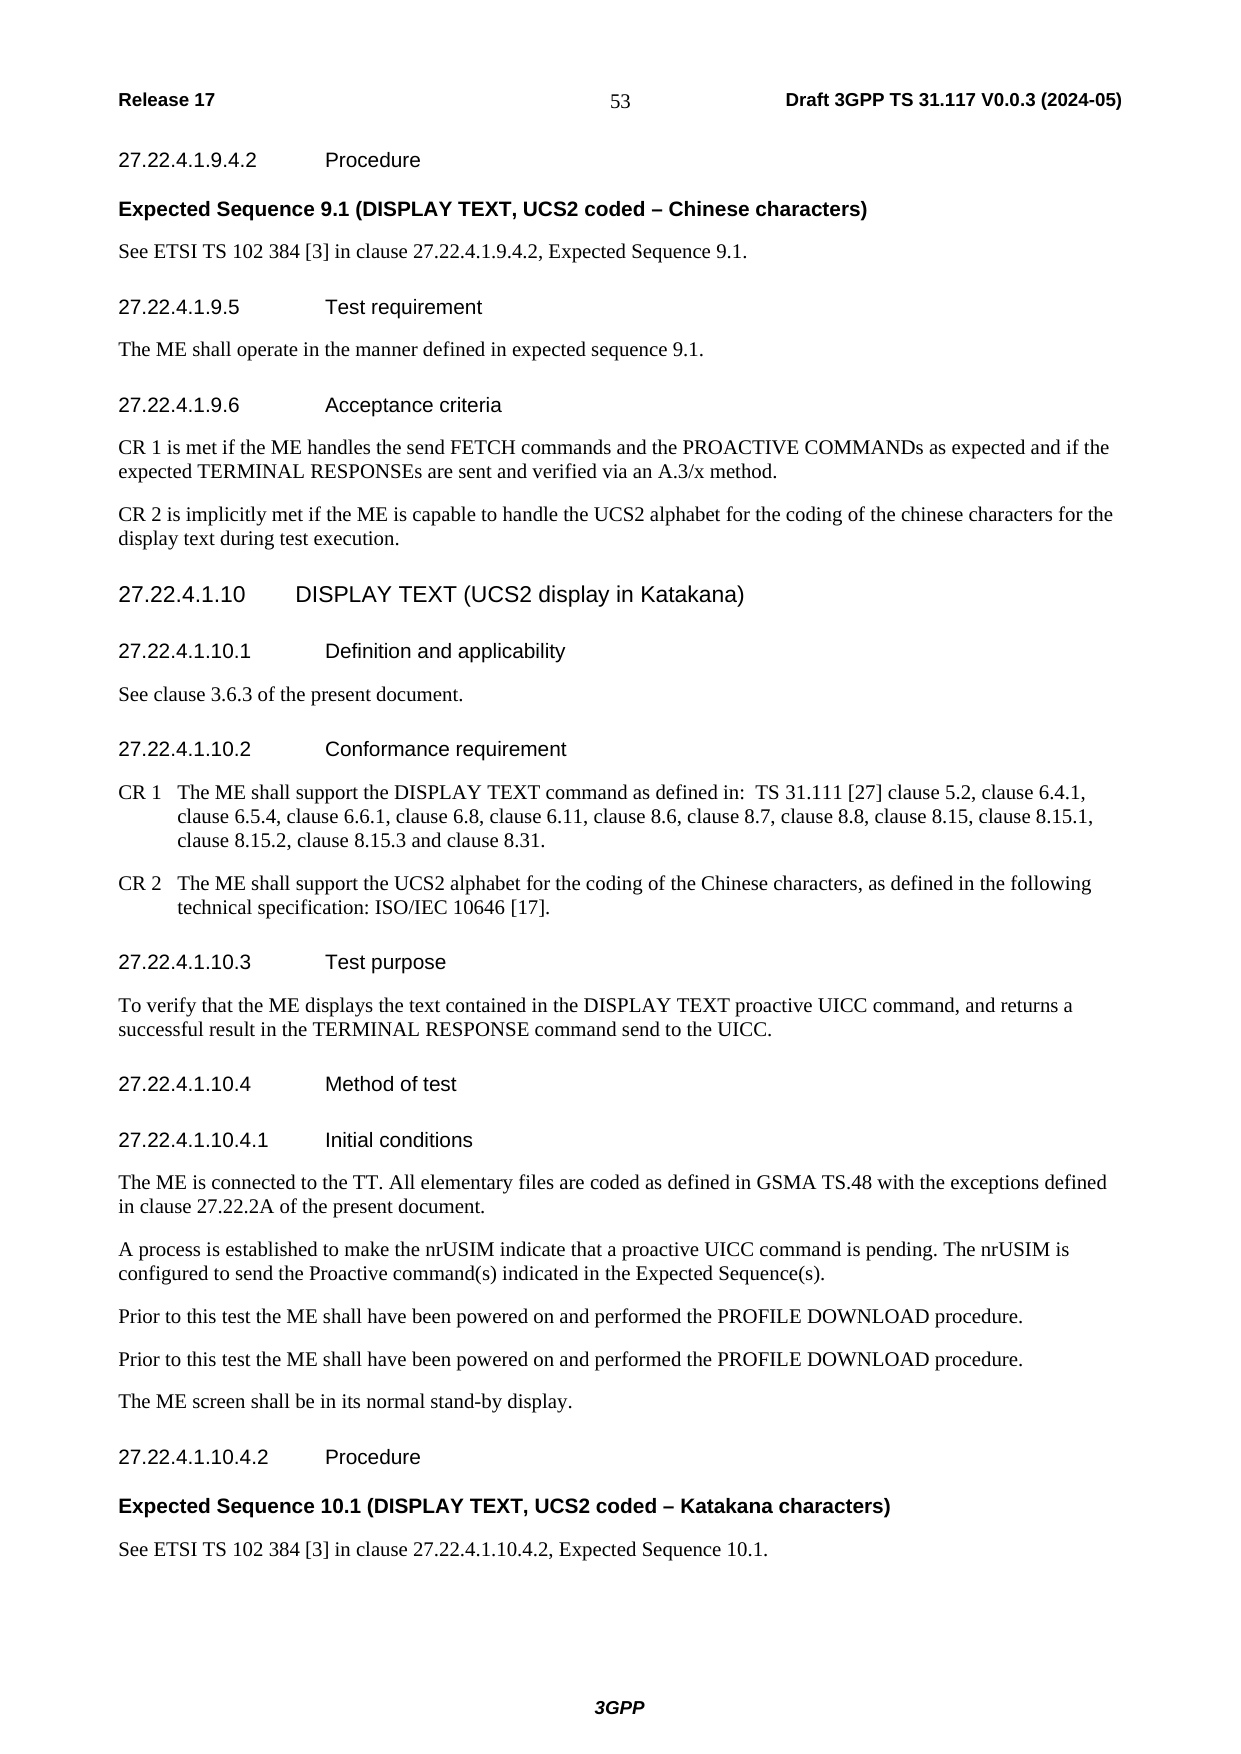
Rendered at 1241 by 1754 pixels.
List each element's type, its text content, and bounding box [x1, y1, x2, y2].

text CR 2 The ME shall support the UCS2 alphabet for the coding of the Chinese characters, as defined in the following technical specification: ISO/IEC 10646 [17]. [118, 871, 1122, 919]
text The ME is connected to the TT. All elementary files are coded as defined in GSMA TS.48 with the exceptions defined in clause 27.22.2A of the present document. [118, 1170, 1122, 1218]
text 27.22.4.1.10.4 Method of test [118, 1072, 1122, 1096]
text CR 1 The ME shall support the DISPLAY TEXT command as defined in: TS 31.111 [27] clause 5.2, clause 6.4.1, clause 6.5.4, clause 6.6.1, clause 6.8, clause 6.11, clause 8.6, clause 8.7, clause 8.8, clause 8.15, clause 8.15.1, clause 8.15.2, clause 8.15.3 and clause 8.31. [118, 780, 1122, 852]
text 27.22.4.1.10.1 Definition and applicability [118, 639, 1122, 663]
text See clause 3.6.3 of the present document. [118, 682, 1122, 706]
text Prior to this test the ME shall have been powered on and performed the PROFILE DOWNLOAD procedure. [118, 1347, 1122, 1371]
text Expected Sequence 10.1 (DISPLAY TEXT, UCS2 coded – Katakana characters) [118, 1494, 1122, 1518]
text 27.22.4.1.10.3 Test purpose [118, 950, 1122, 974]
text CR 1 is met if the ME handles the send FETCH commands and the PROACTIVE COMMANDs as expected and if the expected TERMINAL RESPONSEs are sent and verified via an A.3/x method. [118, 435, 1122, 483]
text CR 2 is implicitly met if the ME is capable to handle the UCS2 alphabet for the coding of the chinese characters for the display text during test execution. [118, 502, 1122, 550]
text Expected Sequence 9.1 (DISPLAY TEXT, UCS2 coded – Chinese characters) [118, 196, 1122, 220]
text The ME screen shall be in its normal stand-by display. [118, 1389, 1122, 1413]
text 27.22.4.1.9.6 Acceptance criteria [118, 392, 1122, 416]
text See ETSI TS 102 384 [3] in clause 27.22.4.1.10.4.2, Expected Sequence 10.1. [118, 1536, 1122, 1561]
text Prior to this test the ME shall have been powered on and performed the PROFILE DOWNLOAD procedure. [118, 1304, 1122, 1328]
subtitle 27.22.4.1.10 DISPLAY TEXT (UCS2 display in Katakana) [118, 581, 1122, 608]
text 27.22.4.1.10.4.2 Procedure [118, 1445, 1122, 1469]
text 27.22.4.1.9.5 Test requirement [118, 294, 1122, 318]
text A process is established to make the nrUSIM indicate that a proactive UICC command is pending. The nrUSIM is configured to send the Proactive command(s) indicated in the Expected Sequence(s). [118, 1237, 1122, 1285]
text 27.22.4.1.10.4.1 Initial conditions [118, 1127, 1122, 1151]
text 27.22.4.1.9.4.2 Procedure [118, 147, 1122, 171]
text The ME shall operate in the manner defined in expected sequence 9.1. [118, 337, 1122, 361]
text To verify that the ME displays the text contained in the DISPLAY TEXT proactive UICC command, and returns a successful result in the TERMINAL RESPONSE command send to the UICC. [118, 993, 1122, 1041]
text See ETSI TS 102 384 [3] in clause 27.22.4.1.9.4.2, Expected Sequence 9.1. [118, 239, 1122, 263]
text 27.22.4.1.10.2 Conformance requirement [118, 737, 1122, 761]
